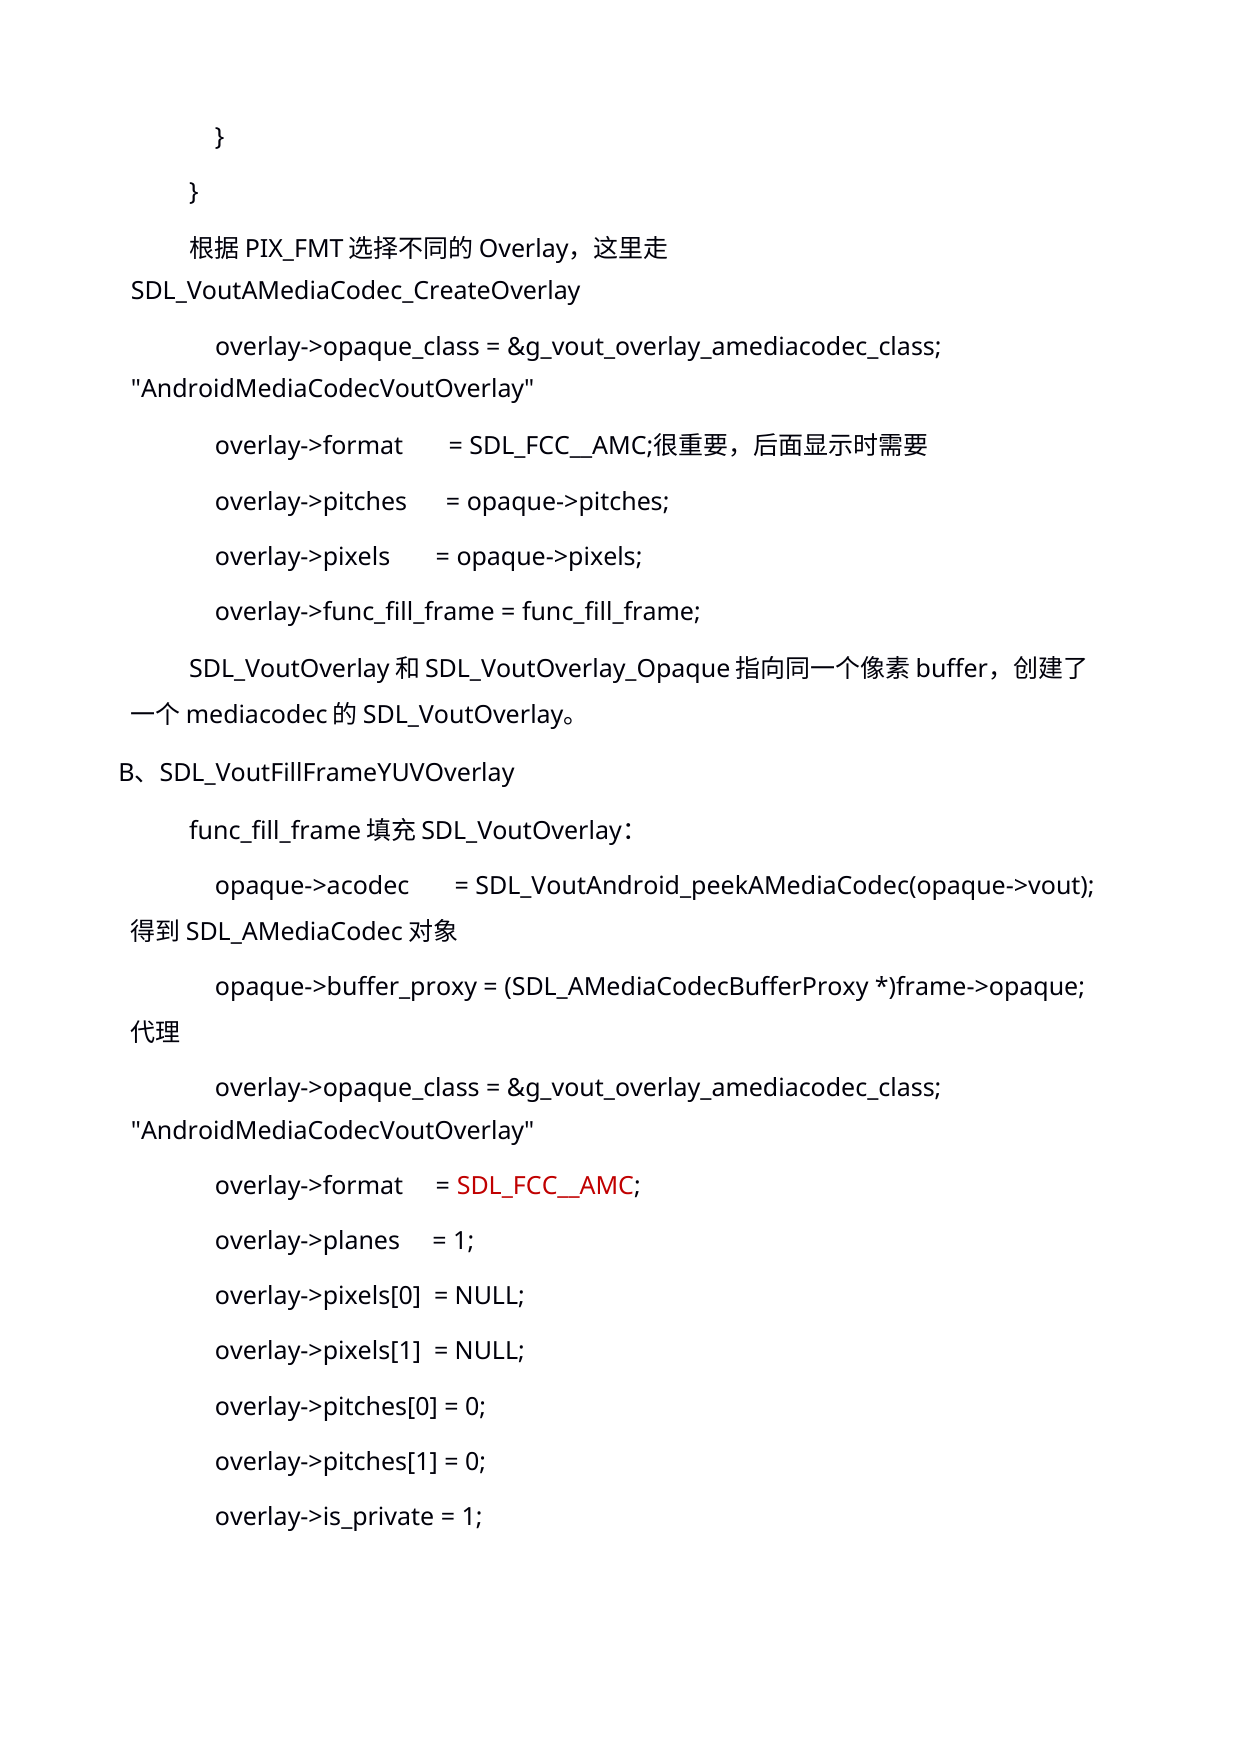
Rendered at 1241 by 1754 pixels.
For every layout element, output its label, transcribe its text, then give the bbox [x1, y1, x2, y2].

text overlay->pixels = opaque->pixels; [131, 539, 1109, 573]
text B、SDL_VoutFillFrameYUVOverlay [118, 752, 1109, 788]
text func_fill_frame填充SDL_VoutOverlay： [131, 810, 1109, 846]
text overlay->is_private = 1; [131, 1498, 1109, 1532]
text opaque->buffer_proxy = (SDL_AMediaCodecBufferProxy *)frame->opaque;代理 [131, 969, 1109, 1048]
text overlay->opaque_class = &g_vout_overlay_amediacodec_class; "AndroidMediaCodecVoutOverlay" [131, 1070, 1109, 1147]
text } [131, 173, 1109, 207]
text overlay->format = SDL_FCC__AMC;很重要，后面显示时需要 [131, 426, 1109, 462]
text overlay->pitches[0] = 0; [131, 1388, 1109, 1422]
text overlay->planes = 1; [131, 1223, 1109, 1257]
text SDL_VoutOverlay和SDL_VoutOverlay_Opaque指向同一个像素buffer，创建了一个mediacodec的SDL_VoutOverlay。 [131, 649, 1109, 731]
text } [131, 118, 1109, 152]
text overlay->pixels[0] = NULL; [131, 1278, 1109, 1312]
text opaque->acodec = SDL_VoutAndroid_peekAMediaCodec(opaque->vout);得到SDL_AMediaCodec对象 [131, 868, 1109, 947]
text overlay->func_fill_frame = func_fill_frame; [131, 594, 1109, 628]
text overlay->pixels[1] = NULL; [131, 1333, 1109, 1367]
text overlay->format = SDL_FCC__AMC; [131, 1168, 1109, 1202]
text overlay->pitches = opaque->pitches; [131, 484, 1109, 518]
text overlay->opaque_class = &g_vout_overlay_amediacodec_class; "AndroidMediaCodecVoutOverlay" [131, 328, 1109, 405]
text overlay->pitches[1] = 0; [131, 1443, 1109, 1477]
text 根据 PIX_FMT选择不同的Overlay，这里走 SDL_VoutAMediaCodec_CreateOverlay [131, 228, 1109, 307]
